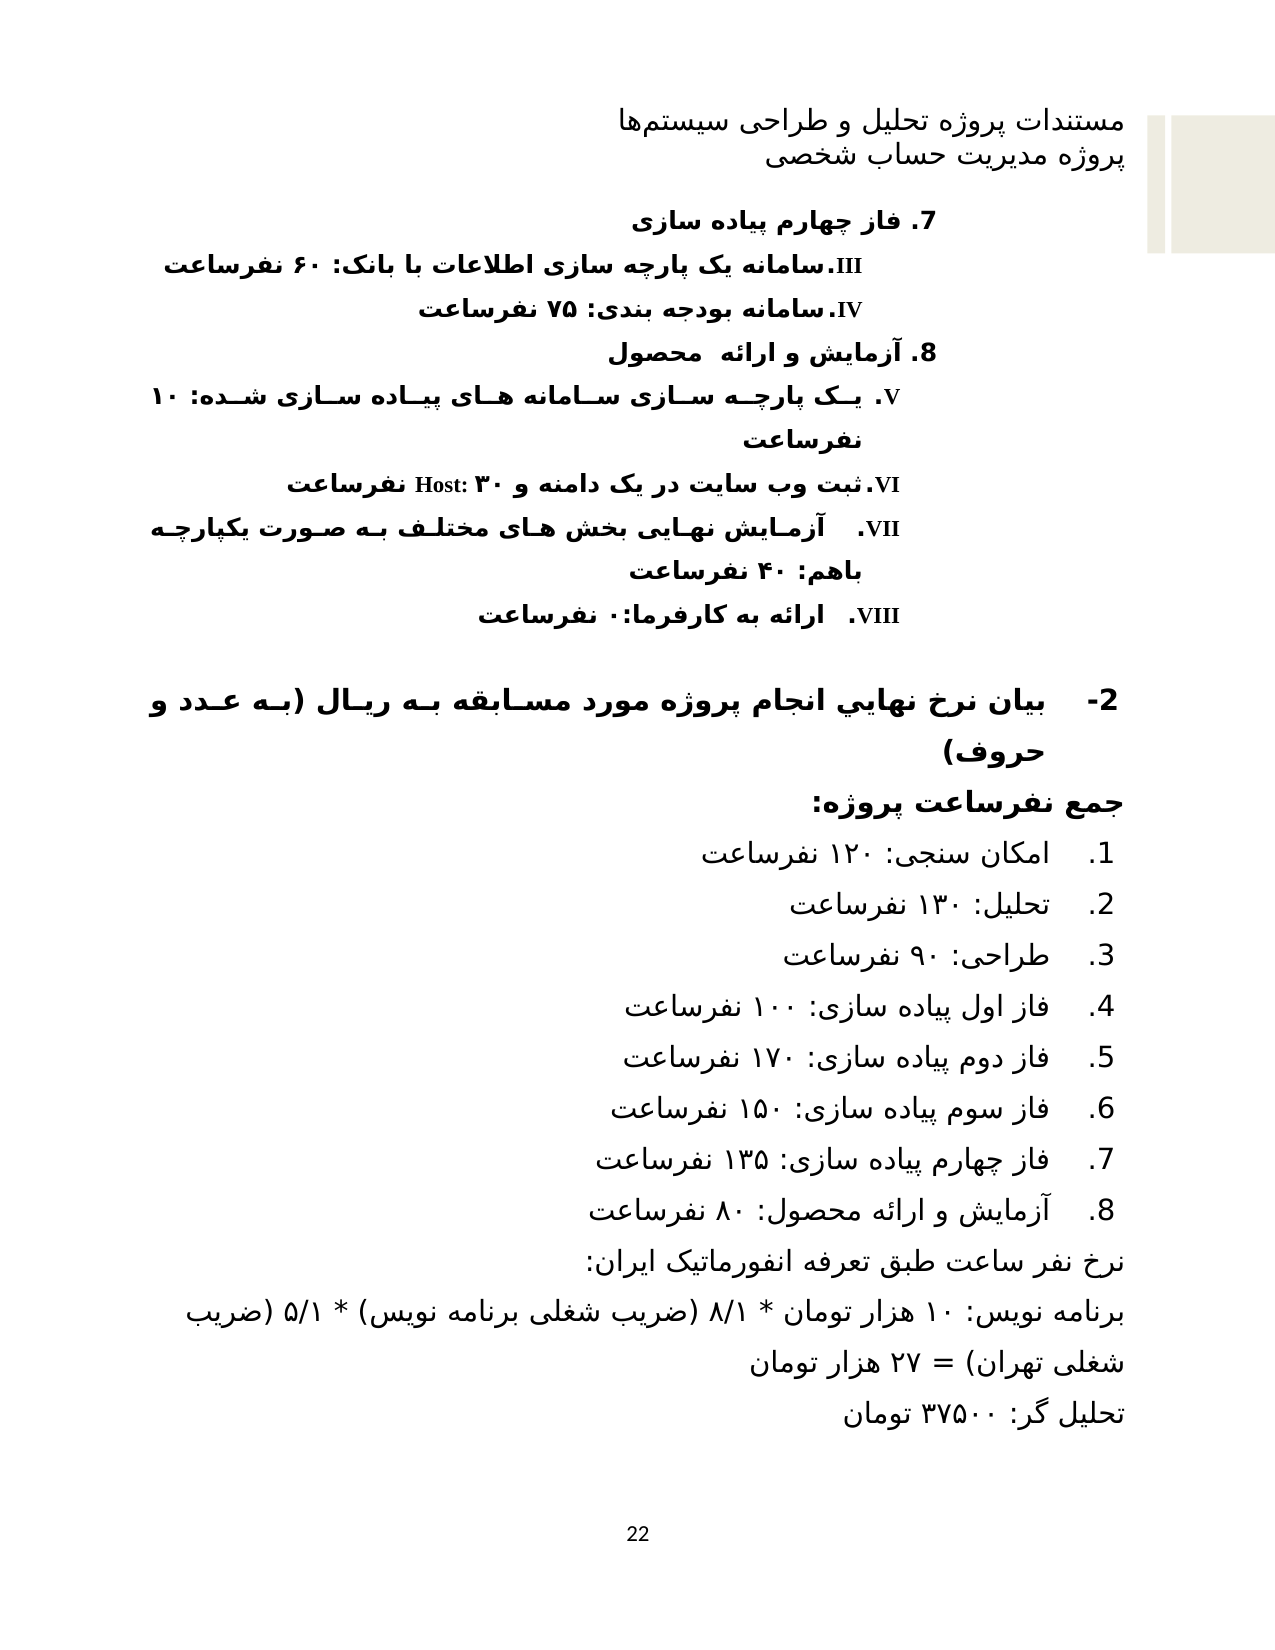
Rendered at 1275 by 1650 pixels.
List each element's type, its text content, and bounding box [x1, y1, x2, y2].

list ارائه به کارفرما:۰ نفرساعت [150, 600, 900, 629]
list فاز چهارم پیاده سازی: ۱۳۵ نفرساعت [150, 1142, 1087, 1176]
text تحلیل گر: ۳۷۵۰۰ تومان [150, 1397, 1125, 1431]
list فاز اول پیاده سازی: ۱۰۰ نفرساعت [150, 989, 1087, 1023]
list سامانه بودجه بندی: ۷۵ نفرساعت [150, 294, 862, 323]
list تحلیل: ۱۳۰ نفرساعت [150, 887, 1087, 921]
list طراحی: ۹۰ نفرساعت [150, 938, 1087, 972]
list فاز سوم پیاده سازی: ۱۵۰ نفرساعت [150, 1091, 1087, 1125]
list ثبت وب سایت در یک دامنه و Host: ۳۰ نفرساعت [150, 469, 900, 498]
list آزمایش و ارائه محصول: ۸۰ نفرساعت [150, 1193, 1087, 1227]
text برنامه نویس: ۱۰ هزار تومان * ۸/۱ (ضریب شغلی برنامه نویس) * ۵/۱ (ضریب شغلی تهران) = ۲۷ هزار تومان [150, 1295, 1125, 1380]
list امکان سنجی: ۱۲۰ نفرساعت [150, 836, 1087, 870]
text 8. آزمایش و ارائه محصول [150, 338, 937, 367]
text نرخ نفر ساعت طبق تعرفه انفورماتیک ایران: [150, 1244, 1125, 1278]
list بيان نرخ نهايي انجام پروژه مورد مسابقه به ريال (به عدد و حروف) [150, 683, 1087, 768]
text 7. فاز چهارم پیاده سازی [150, 207, 937, 236]
list فاز دوم پیاده سازی: ۱۷۰ نفرساعت [150, 1040, 1087, 1074]
list آزمایش نهایی بخش های مختلف به صورت یکپارچه باهم: ۴۰ نفرساعت [150, 513, 900, 586]
list یک پارچه سازی سامانه های پیاده سازی شده: ۱۰ نفرساعت [150, 382, 900, 454]
list سامانه یک پارچه سازی اطلاعات با بانک: ۶۰ نفرساعت [150, 250, 862, 279]
text جمع نفرساعت پروژه: [150, 785, 1125, 819]
